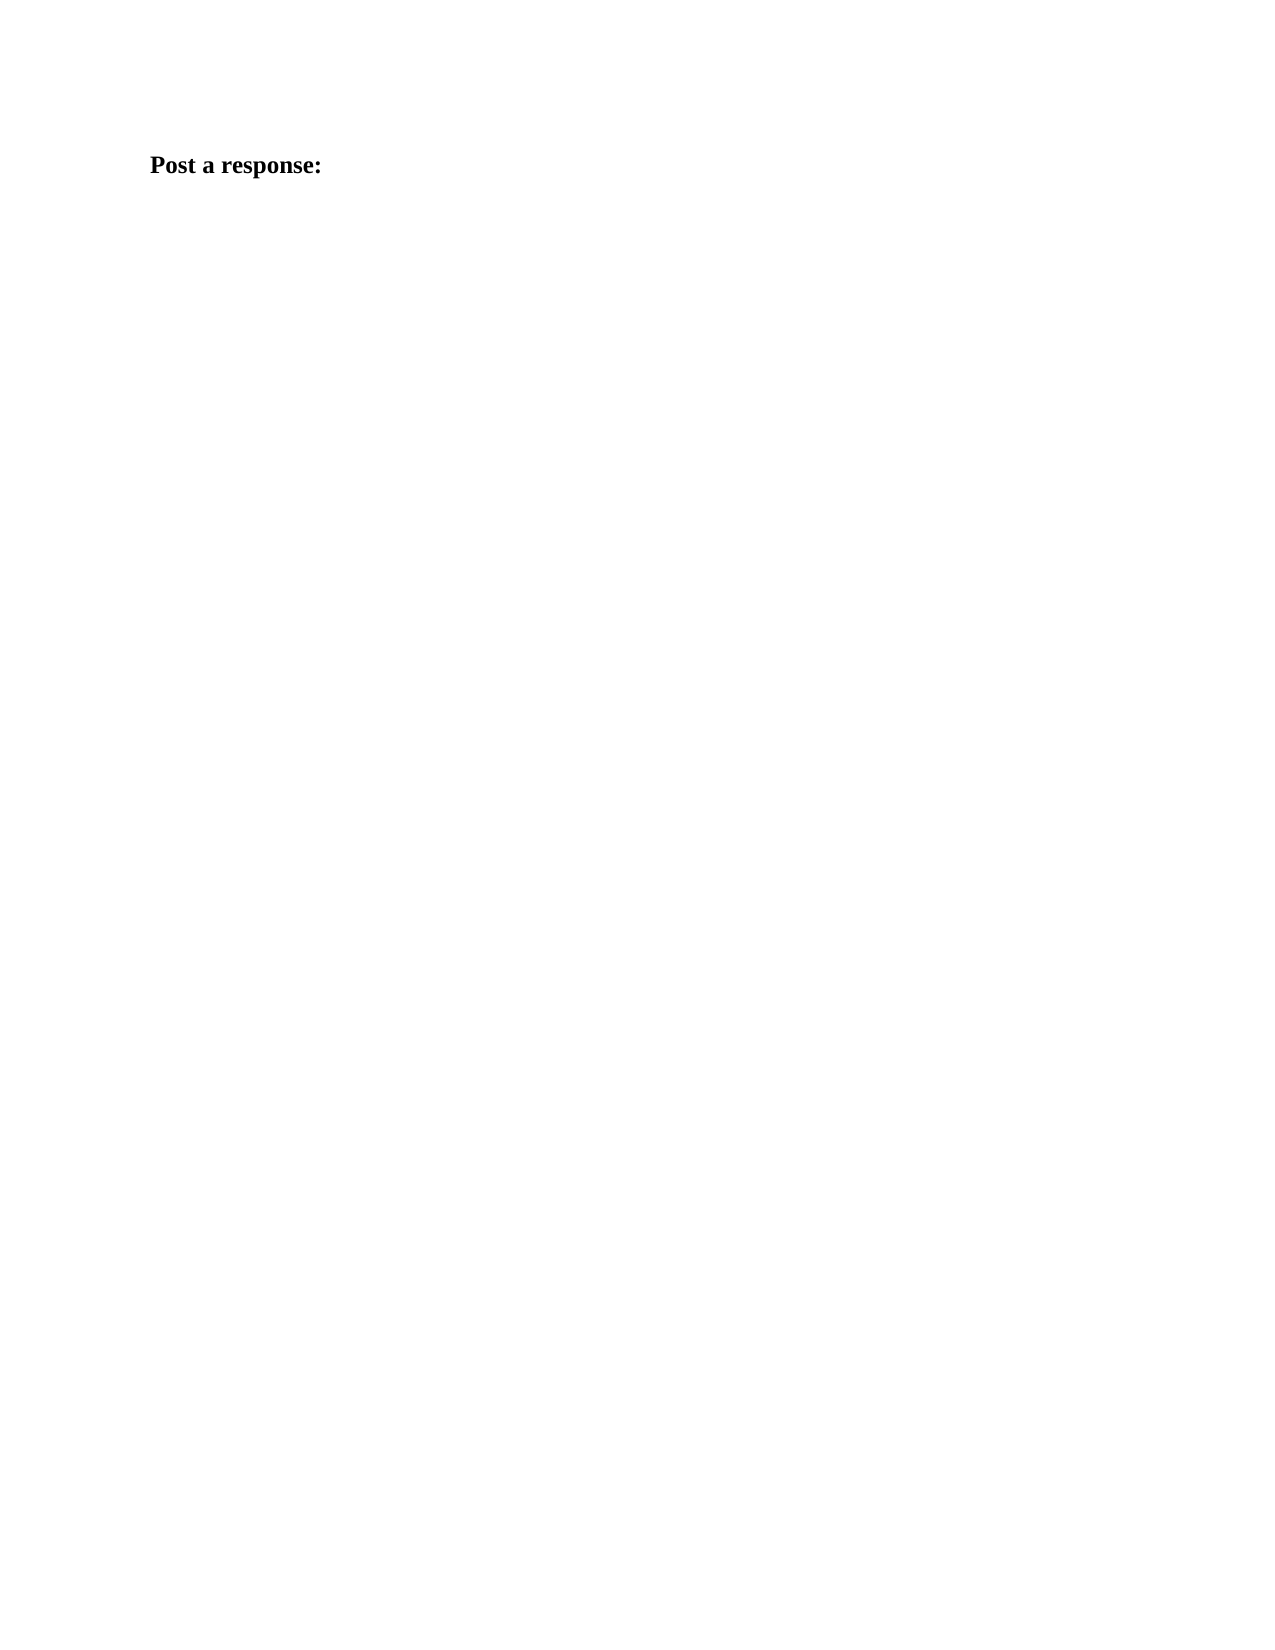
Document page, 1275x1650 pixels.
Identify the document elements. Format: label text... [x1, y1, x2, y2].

text Post a response:Bottom of Form [150, 150, 1125, 179]
